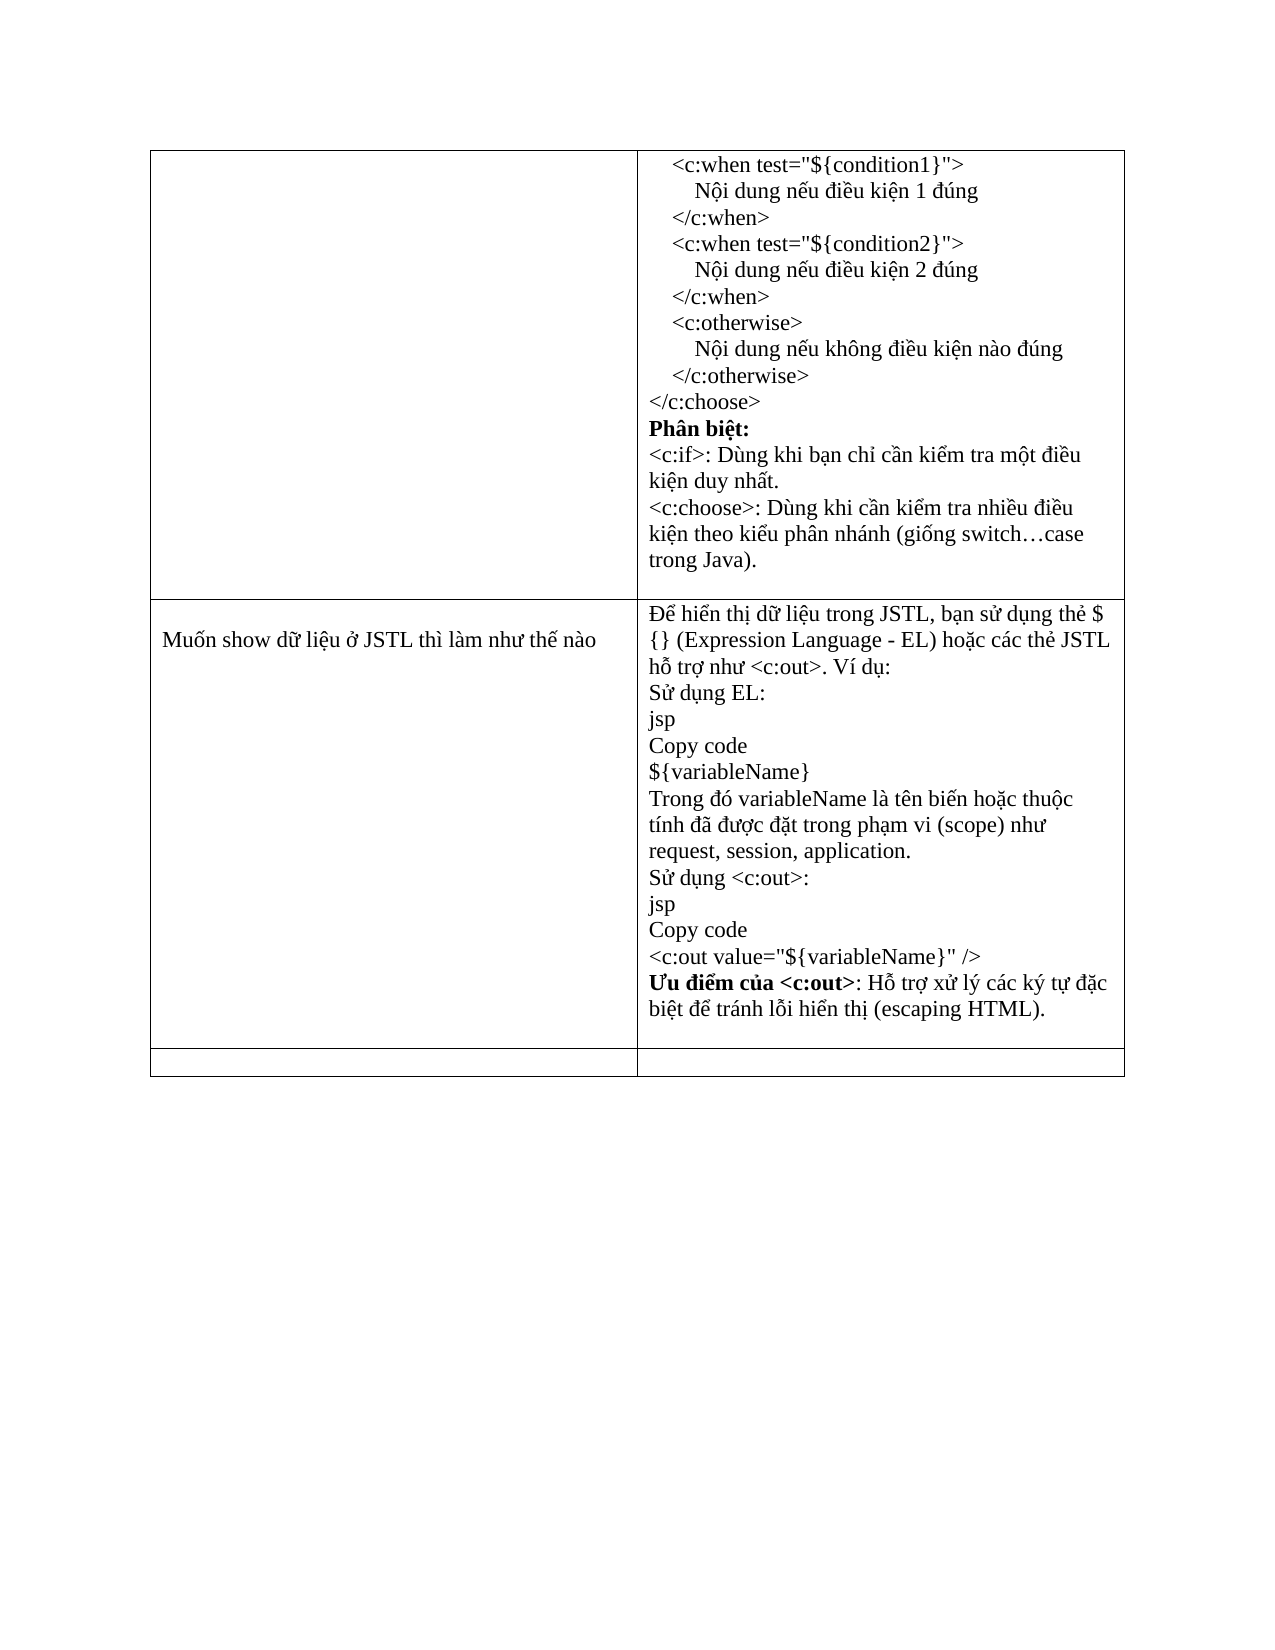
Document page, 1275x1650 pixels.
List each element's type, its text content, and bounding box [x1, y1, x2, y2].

table_cell [151, 1049, 637, 1076]
table_cell Muốn show dữ liệu ở JSTL thì làm như thế nào [151, 600, 637, 1048]
table_cell [638, 1049, 1124, 1076]
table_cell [638, 151, 1124, 599]
table_cell Để hiển thị dữ liệu trong JSTL, bạn sử dụng thẻ ${} (Expression Language - EL) hoặc các thẻ JSTL hỗ trợ như <c:out>. Ví dụ: Sử dụng EL: jsp Copy code ${variableName} Trong đó variableName là tên biến hoặc thuộc tính đã được đặt trong phạm vi (scope) như request, session, application. Sử dụng <c:out>: jsp Copy code <c:out value="${variableName}" /> Ưu điểm của <c:out>: Hỗ trợ xử lý các ký tự đặc biệt để tránh lỗi hiển thị (escaping HTML). [638, 600, 1124, 1048]
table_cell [151, 151, 637, 599]
